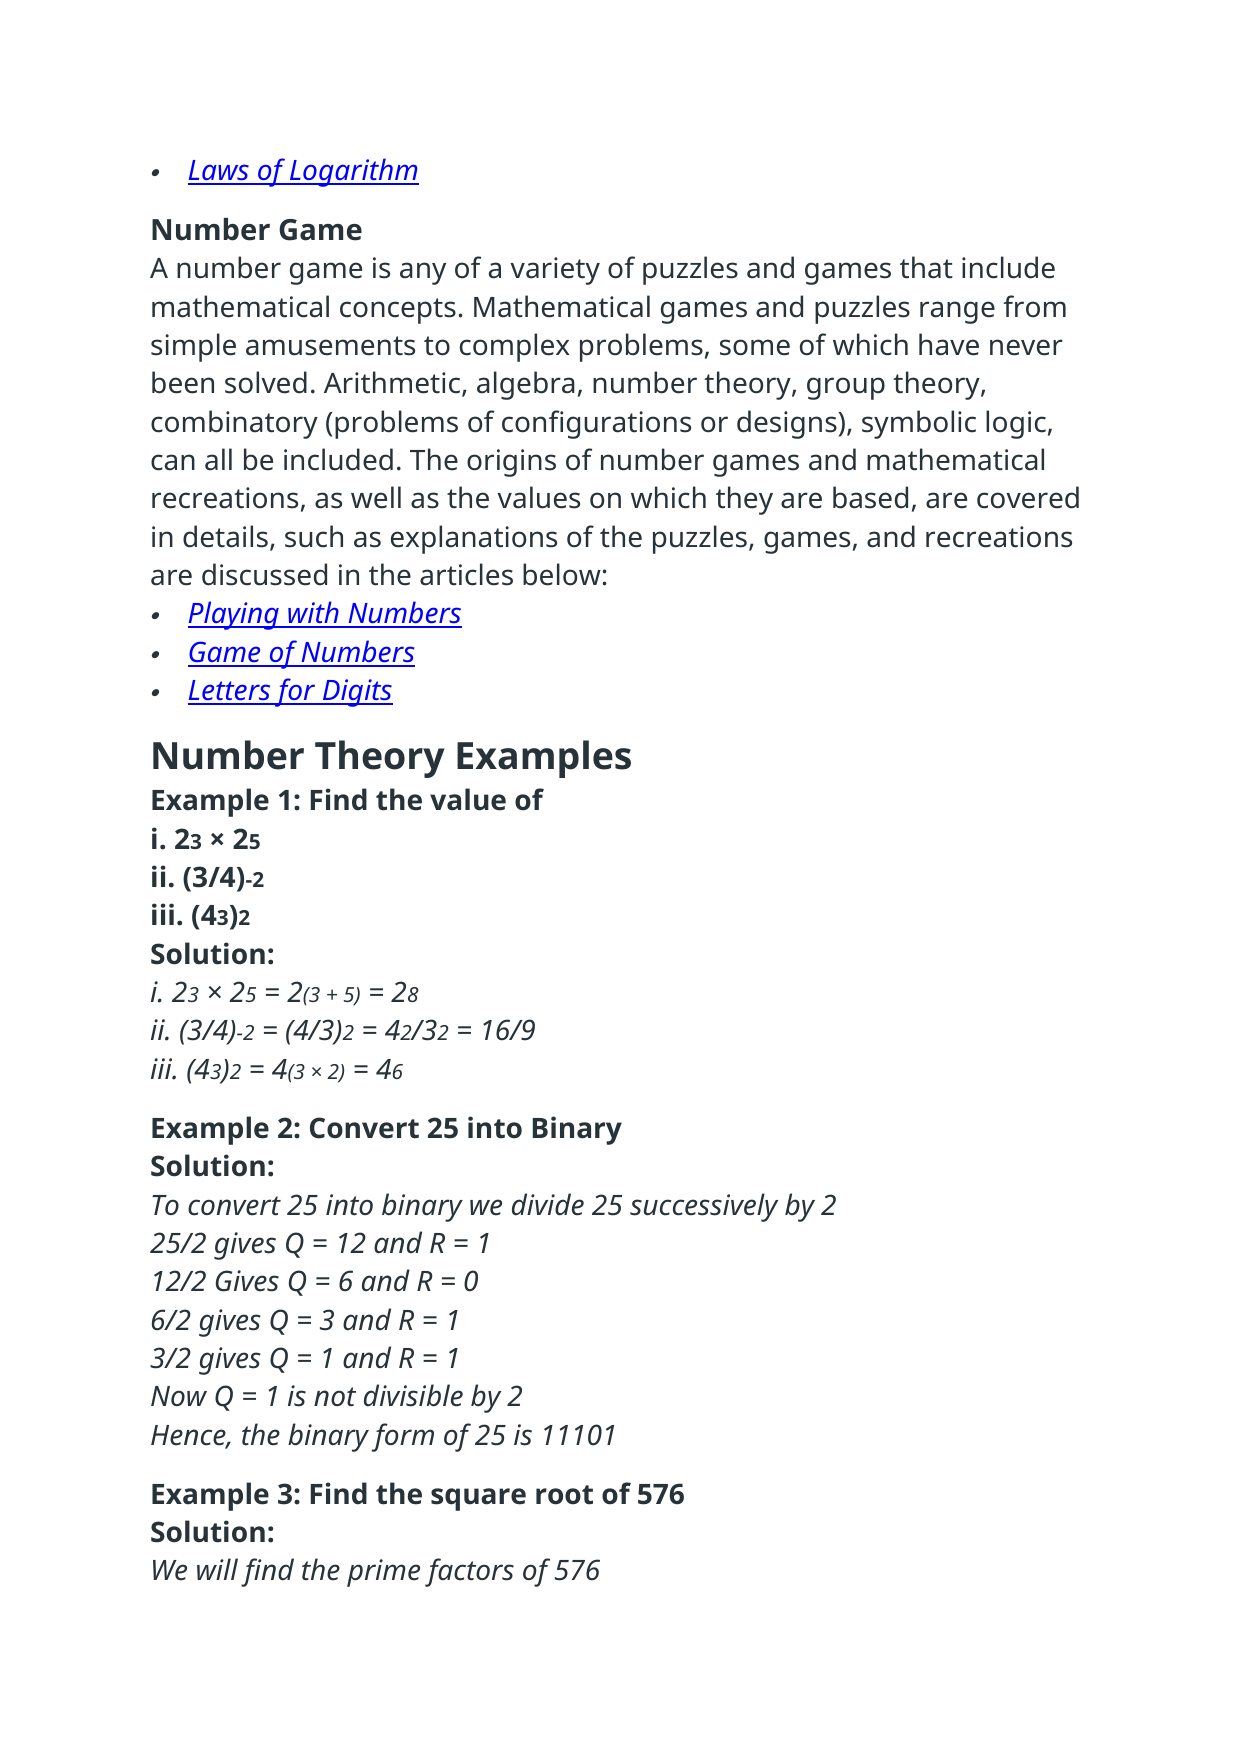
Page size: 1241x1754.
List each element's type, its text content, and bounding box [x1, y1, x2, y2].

text Example 2: Convert 25 into Binary [150, 1108, 1090, 1147]
text 12/2 Gives Q = 6 and R = 0 [150, 1262, 1090, 1300]
text Solution: [150, 1512, 1090, 1551]
text Now Q = 1 is not divisible by 2 [150, 1377, 1090, 1415]
text We will find the prime factors of 576 [150, 1551, 1090, 1589]
text A number game is any of a variety of puzzles and games that include mathematical concepts. Mathematical games and puzzles range from simple amusements to complex problems, some of which have never been solved. Arithmetic, algebra, number theory, group theory, combinatory (problems of configurations or designs), symbolic logic, can all be included. The origins of number games and mathematical recreations, as well as the values on which they are based, are covered in details, such as explanations of the puzzles, games, and recreations are discussed in the articles below: [150, 249, 1090, 594]
list Letters for Digits [150, 671, 1090, 709]
text To convert 25 into binary we divide 25 successively by 2 [150, 1185, 1090, 1223]
text Example 3: Find the square root of 576 [150, 1474, 1090, 1512]
text 25/2 gives Q = 12 and R = 1 [150, 1223, 1090, 1262]
list Playing with Numbers [150, 594, 1090, 632]
text Number Theory Examples [150, 730, 1090, 781]
text i. 23 × 25 [150, 819, 1090, 857]
list Game of Numbers [150, 632, 1090, 671]
text Solution: [150, 1147, 1090, 1185]
text ii. (3/4)-2 [150, 857, 1090, 896]
text iii. (43)2 [150, 896, 1090, 934]
text 3/2 gives Q = 1 and R = 1 [150, 1338, 1090, 1377]
text Example 1: Find the value of [150, 781, 1090, 819]
text Hence, the binary form of 25 is 11101 [150, 1415, 1090, 1453]
text iii. (43)2 = 4(3 × 2) = 46 [150, 1049, 1090, 1087]
list Laws of Logarithm [150, 150, 1090, 188]
text ii. (3/4)-2 = (4/3)2 = 42/32 = 16/9 [150, 1011, 1090, 1049]
text Number Game [150, 209, 1090, 249]
text i. 23 × 25 = 2(3 + 5) = 28 [150, 972, 1090, 1011]
text 6/2 gives Q = 3 and R = 1 [150, 1300, 1090, 1338]
text Solution: [150, 934, 1090, 972]
